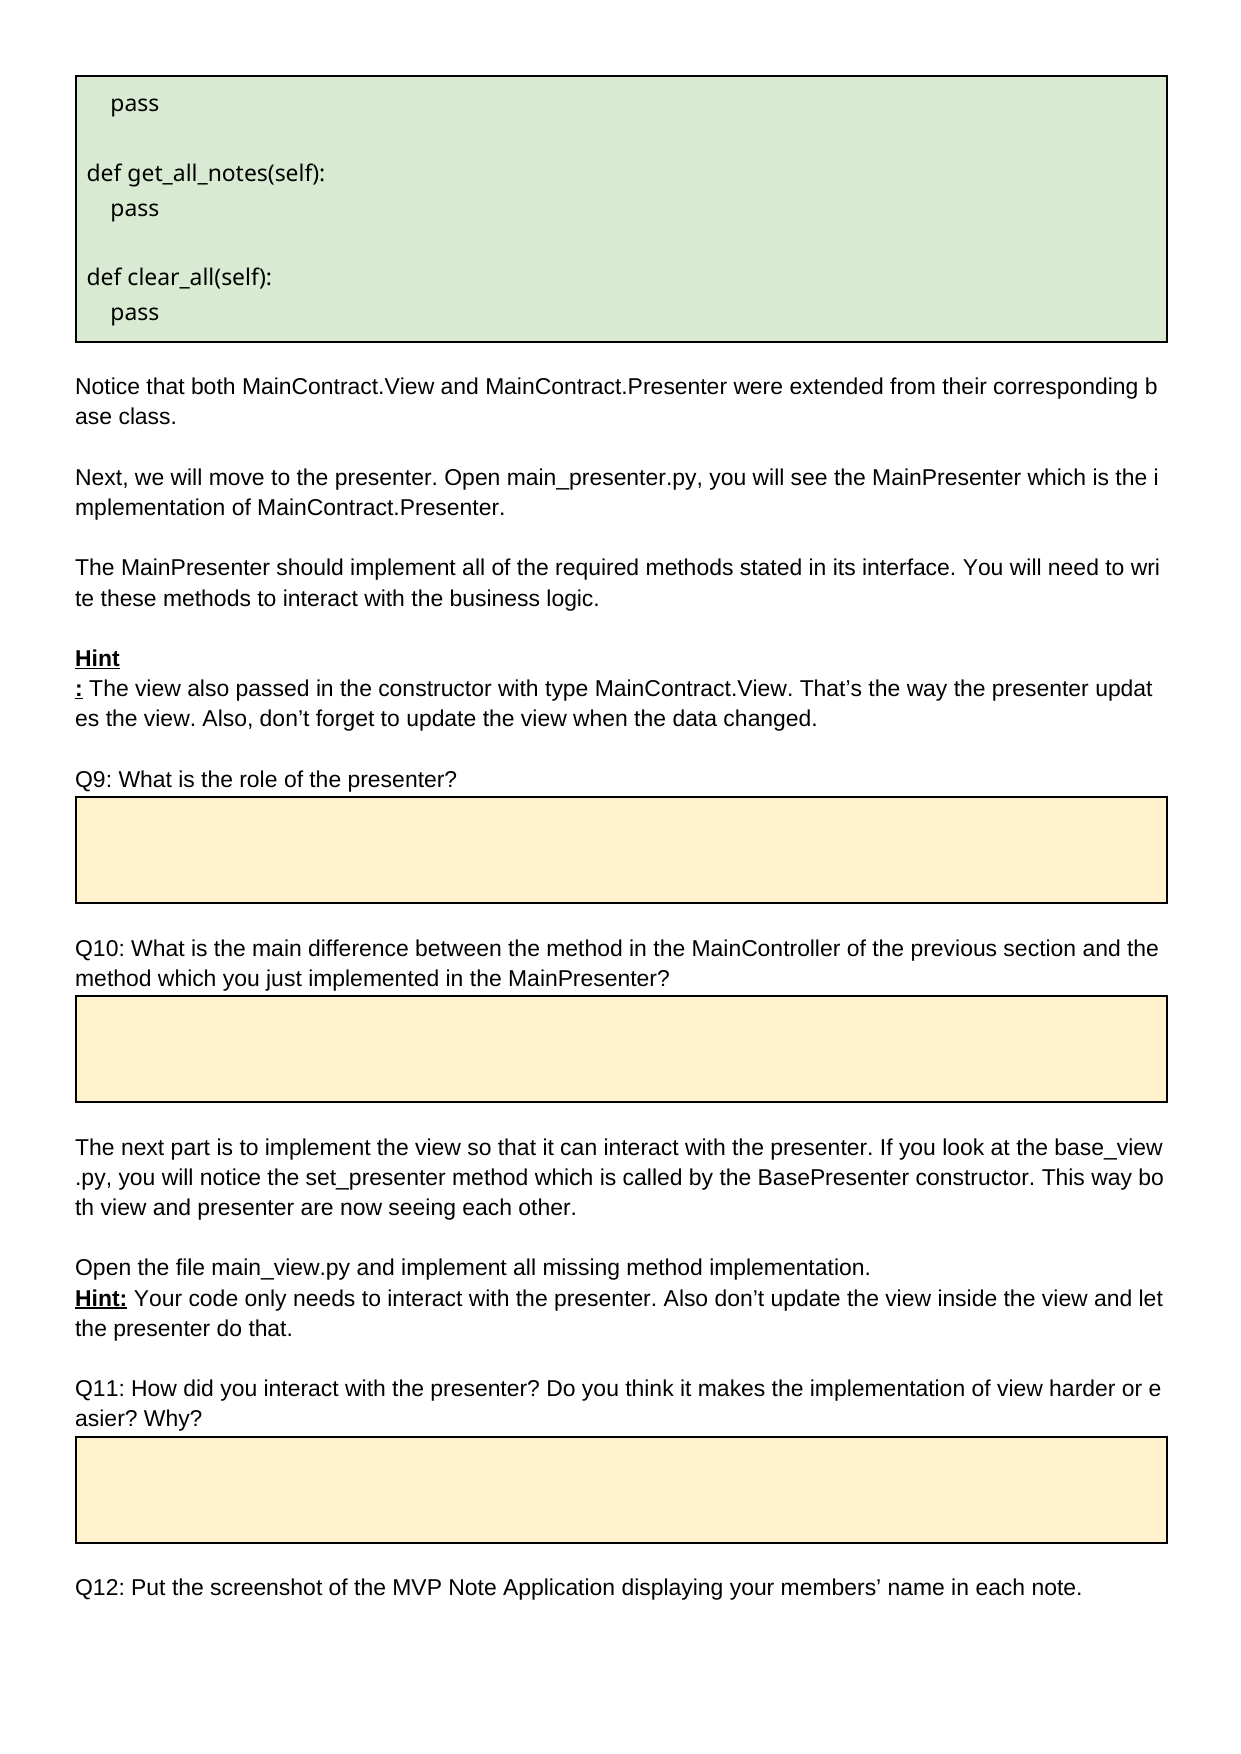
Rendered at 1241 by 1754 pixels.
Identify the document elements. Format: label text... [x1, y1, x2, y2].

text Q12: Put the screenshot of the MVP Note Application displaying your members’ name in each note. [75, 1574, 1165, 1600]
text The MainPresenter should implement all of the required methods stated in its interface. You will need to write these methods to interact with the business logic. [75, 554, 1165, 611]
text Hint: The view also passed in the constructor with type MainContract.View. That’s the way the presenter updates the view. Also, don’t forget to update the view when the data changed. [75, 645, 1165, 732]
text Open the file main_view.py and implement all missing method implementation. [75, 1254, 1165, 1281]
text Q11: How did you interact with the presenter? Do you think it makes the implementation of view harder or easier? Why? [75, 1375, 1165, 1432]
table_header [77, 1438, 1166, 1542]
text Q10: What is the main difference between the method in the MainController of the previous section and the method which you just implemented in the MainPresenter? [75, 934, 1165, 991]
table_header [77, 77, 1166, 341]
text Next, we will move to the presenter. Open main_presenter.py, you will see the MainPresenter which is the implementation of MainContract.Presenter. [75, 464, 1165, 520]
text The next part is to implement the view so that it can interact with the presenter. If you look at the base_view.py, you will notice the set_presenter method which is called by the BasePresenter constructor. This way both view and presenter are now seeing each other. [75, 1133, 1165, 1220]
text Hint: Your code only needs to interact with the presenter. Also don’t update the view inside the view and let the presenter do that. [75, 1284, 1165, 1341]
text Q9: What is the role of the presenter? [75, 766, 1165, 792]
text Notice that both MainContract.View and MainContract.Presenter were extended from their corresponding base class. [75, 373, 1165, 429]
table_header [77, 997, 1166, 1101]
table_header [77, 798, 1166, 902]
